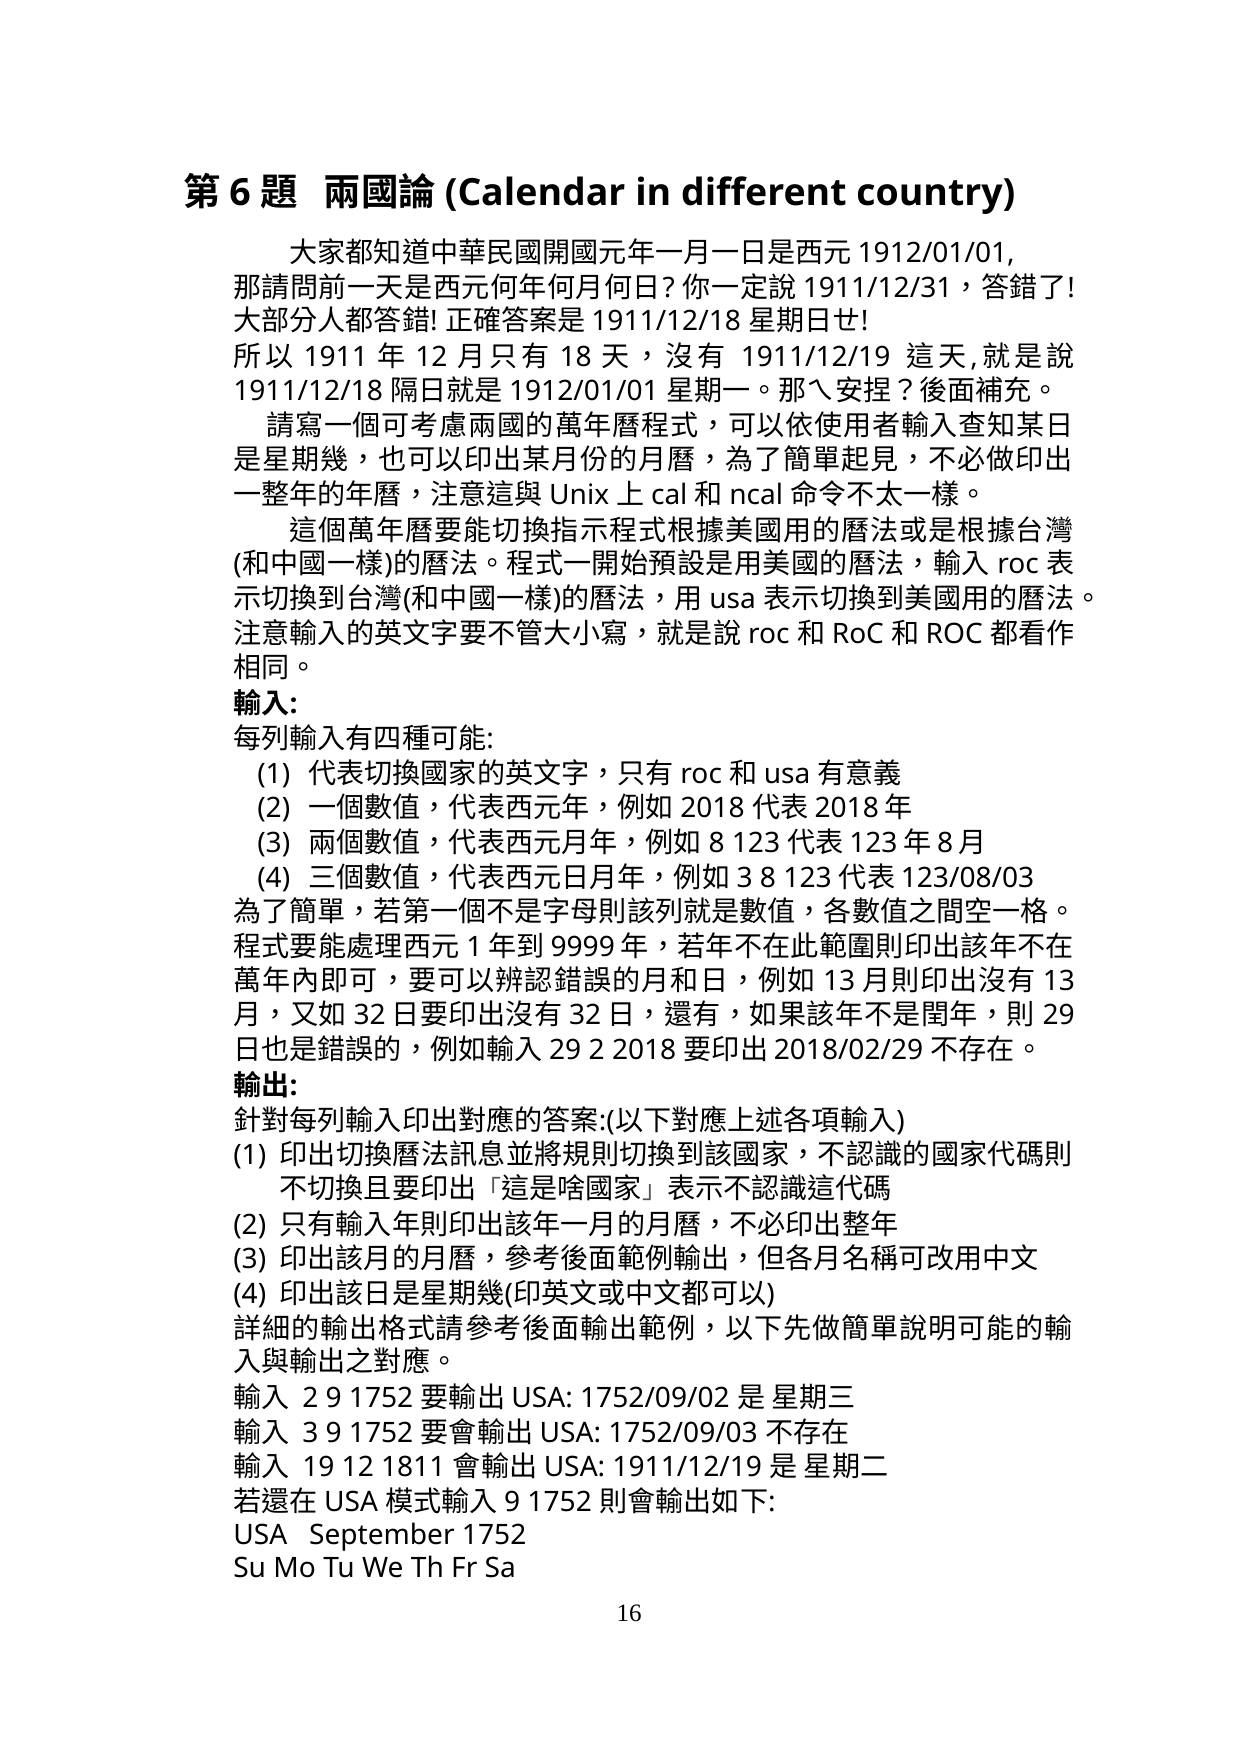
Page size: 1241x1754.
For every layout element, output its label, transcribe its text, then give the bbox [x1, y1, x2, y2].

list 代表切換國家的英文字，只有 roc 和 usa 有意義 [257, 755, 1075, 790]
list 為了簡單，若第一個不是字母則該列就是數值，各數值之間空一格。 [233, 894, 1075, 929]
list 若還在 USA 模式輸入 9 1752 則會輸出如下: [233, 1484, 1075, 1518]
list 請寫一個可考慮兩國的萬年曆程式，可以依使用者輸入查知某日是星期幾，也可以印出某月份的月曆，為了簡單起見，不必做印出一整年的年曆，注意這與 Unix 上 cal 和 ncal 命令不太一樣。 [233, 408, 1075, 512]
list 只有輸入年則印出該年一月的月曆，不必印出整年 [233, 1206, 1075, 1241]
subtitle 第 6 題 兩國論 (Calendar in different country) [183, 161, 1075, 216]
list 針對每列輸入印出對應的答案:(以下對應上述各項輸入) [233, 1102, 1075, 1137]
list USA September 1752 [233, 1518, 1075, 1551]
list 所以1911年12月只有18天，沒有 1911/12/19 這天,就是說 1911/12/18 隔日就是 1912/01/01 星期一。那ㄟ安捏？後面補充。 [233, 339, 1075, 408]
list 印出該月的月曆，參考後面範例輸出，但各月名稱可改用中文 [233, 1241, 1075, 1276]
list 三個數值，代表西元日月年，例如 3 8 123 代表123/08/03 [257, 859, 1075, 894]
list 那請問前一天是西元何年何月何日? 你一定說1911/12/31，答錯了! 大部分人都答錯! 正確答案是1911/12/18 星期日ㄝ! [233, 269, 1075, 339]
list 輸入 3 9 1752 要會輸出 USA: 1752/09/03 不存在 [233, 1414, 1075, 1449]
list 程式要能處理西元1年到9999年，若年不在此範圍則印出該年不在萬年內即可，要可以辨認錯誤的月和日，例如13月則印出沒有13月，又如32日要印出沒有32日，還有，如果該年不是閏年，則29日也是錯誤的，例如輸入 29 2 2018 要印出2018/02/29 不存在。 [233, 929, 1075, 1068]
list 輸出: [233, 1068, 1075, 1102]
list 詳細的輸出格式請參考後面輸出範例，以下先做簡單說明可能的輸入與輸出之對應。 [233, 1311, 1075, 1380]
list 印出切換曆法訊息並將規則切換到該國家，不認識的國家代碼則不切換且要印出「這是啥國家」表示不認識這代碼 [233, 1137, 1075, 1206]
list 大家都知道中華民國開國元年一月一日是西元1912/01/01, [233, 234, 1075, 269]
list 輸入: [233, 686, 1075, 721]
list 這個萬年曆要能切換指示程式根據美國用的曆法或是根據台灣(和中國一樣)的曆法。程式一開始預設是用美國的曆法，輸入 roc 表示切換到台灣(和中國一樣)的曆法，用 usa 表示切換到美國用的曆法。注意輸入的英文字要不管大小寫，就是說 roc 和 RoC 和ROC 都看作相同。 [233, 512, 1075, 686]
list 印出該日是星期幾(印英文或中文都可以) [233, 1276, 1075, 1311]
list 輸入 2 9 1752 要輸出 USA: 1752/09/02 是 星期三 [233, 1380, 1075, 1414]
list 輸入 19 12 1811 會輸出 USA: 1911/12/19 是 星期二 [233, 1449, 1075, 1484]
list 一個數值，代表西元年，例如 2018 代表 2018年 [257, 790, 1075, 825]
list 兩個數值，代表西元月年，例如 8 123 代表123年8月 [257, 825, 1075, 859]
list 每列輸入有四種可能: [233, 721, 1075, 755]
list Su Mo Tu We Th Fr Sa [233, 1551, 1075, 1583]
